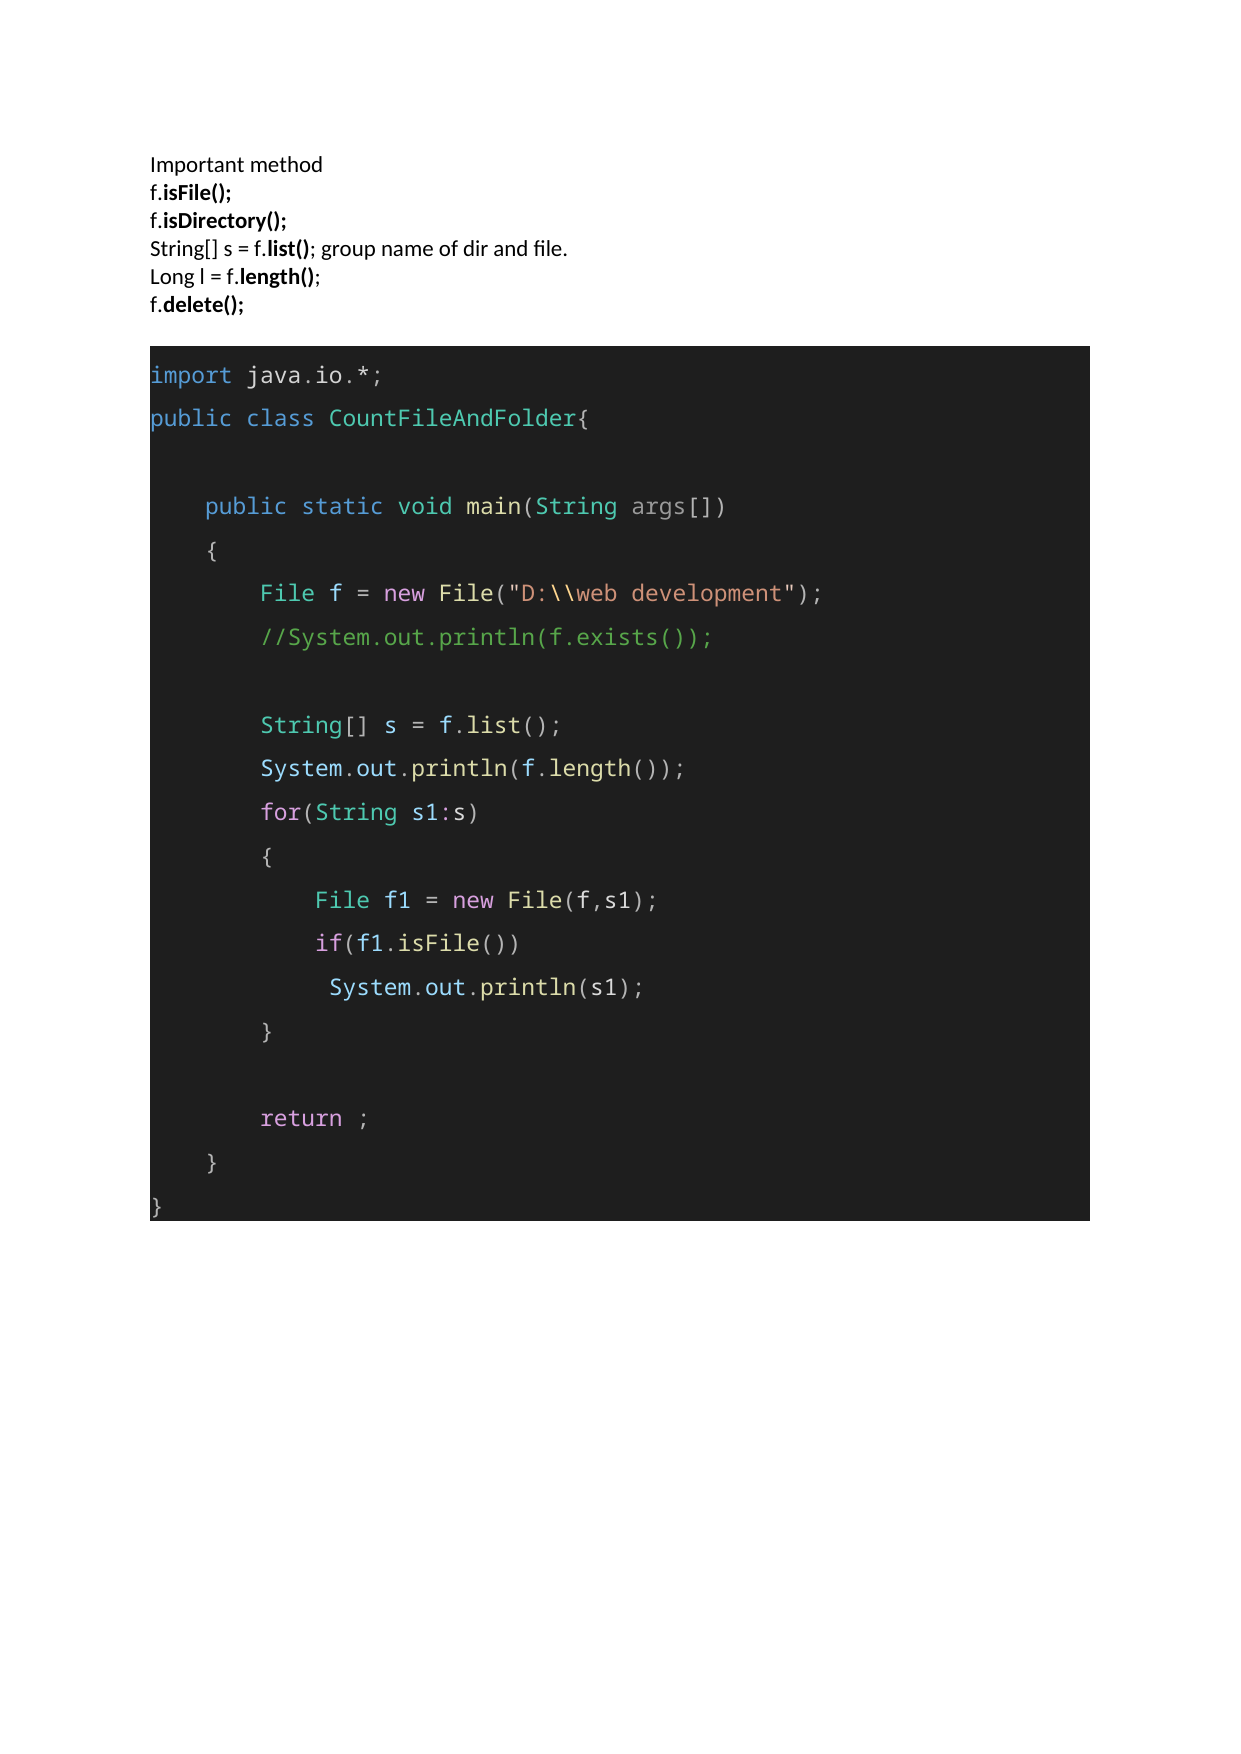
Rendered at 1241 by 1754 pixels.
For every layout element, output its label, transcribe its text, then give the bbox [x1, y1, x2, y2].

text { [150, 521, 1090, 565]
text f.isDirectory(); [150, 206, 1090, 234]
text f.delete(); [150, 290, 1090, 318]
text for(String s1:s) [150, 784, 1090, 827]
text String[] s = f.list(); [150, 696, 1090, 740]
text public class CountFileAndFolder{ [150, 390, 1090, 434]
text //System.out.println(f.exists()); [150, 609, 1090, 652]
text String[] s = f.list(); group name of dir and file. [150, 234, 1090, 262]
text File f = new File("D:\\web development"); [150, 565, 1090, 609]
text f.isFile(); [150, 178, 1090, 206]
text System.out.println(s1); [150, 959, 1090, 1002]
text } [150, 1177, 1090, 1221]
text Important method [150, 150, 1090, 178]
text { [150, 827, 1090, 871]
text System.out.println(f.length()); [150, 740, 1090, 784]
text return ; [150, 1090, 1090, 1134]
text File f1 = new File(f,s1); [150, 871, 1090, 915]
text } [150, 1134, 1090, 1177]
text import java.io.*; [150, 346, 1090, 390]
text } [150, 1002, 1090, 1046]
text if(f1.isFile()) [150, 915, 1090, 959]
text public static void main(String args[]) [150, 477, 1090, 521]
text Long l = f.length(); [150, 262, 1090, 290]
